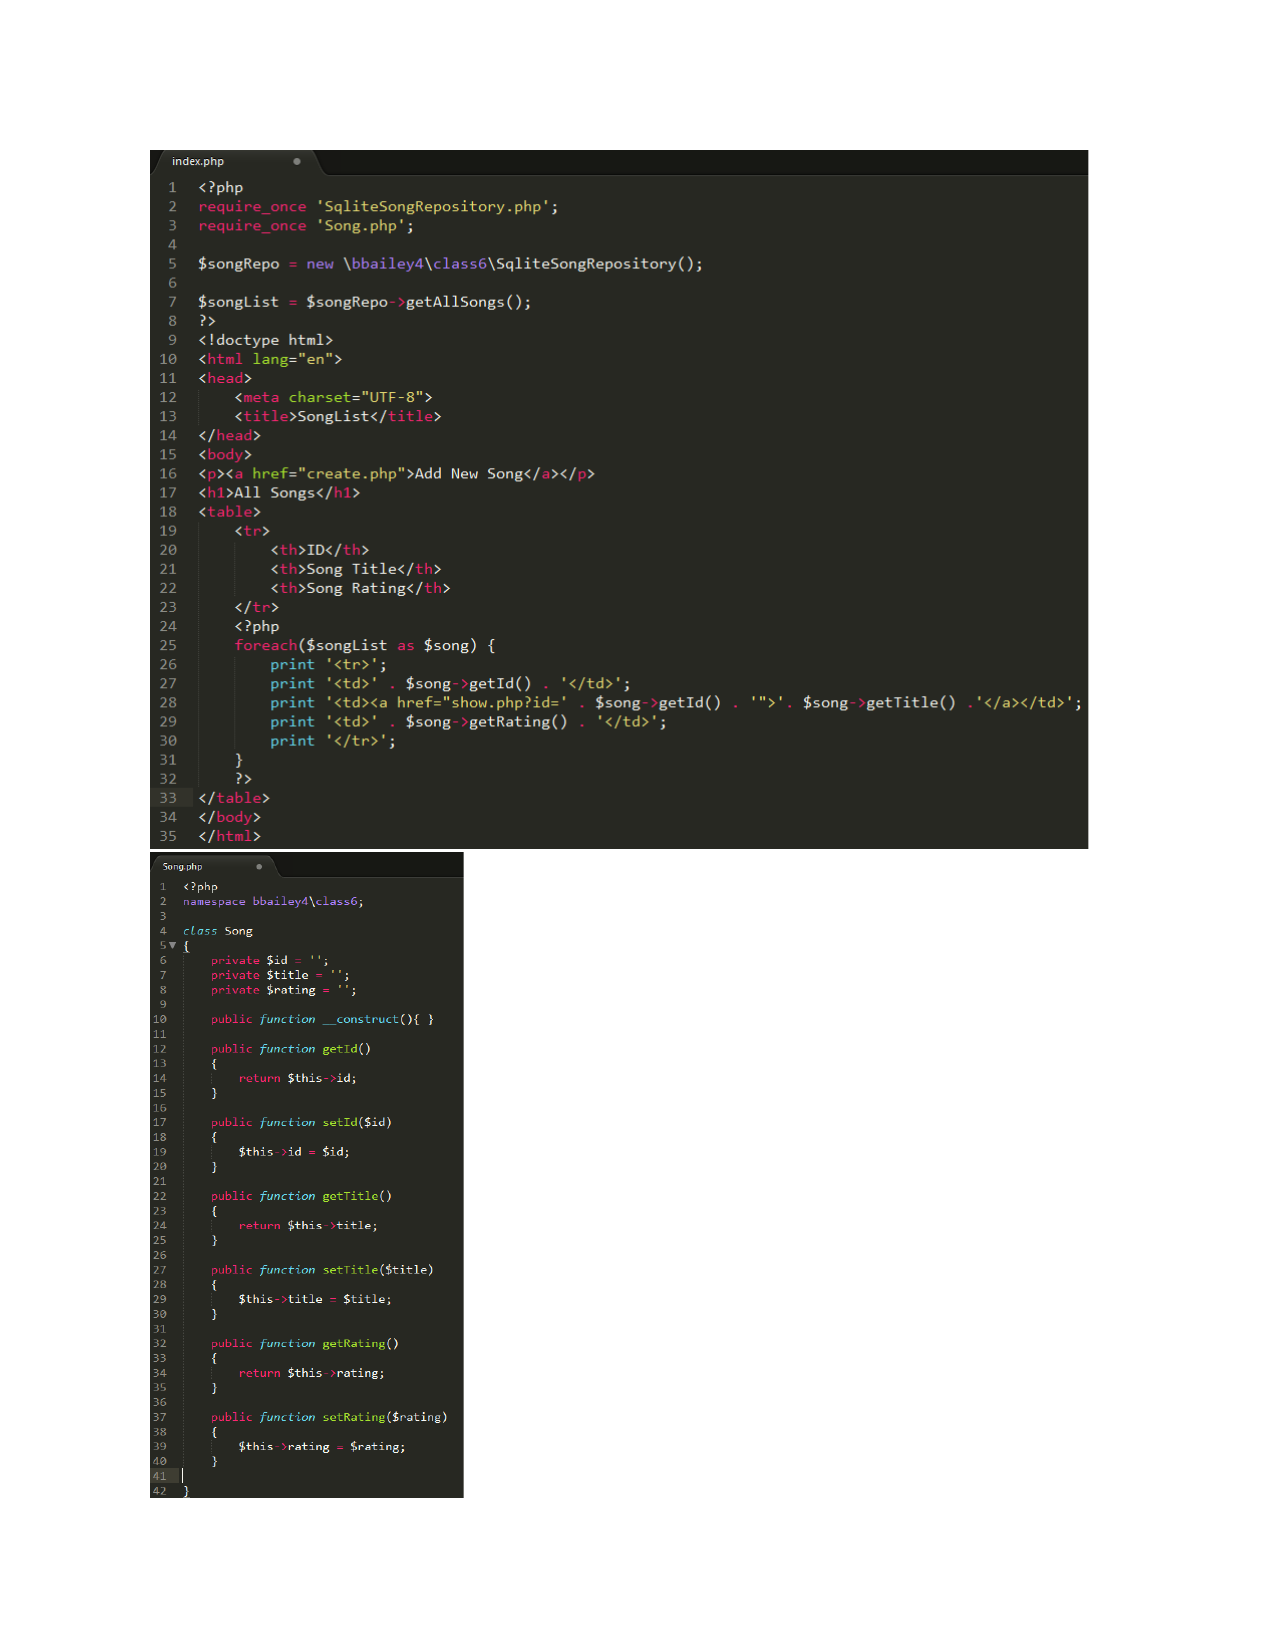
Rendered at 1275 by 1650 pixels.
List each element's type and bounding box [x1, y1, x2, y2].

picture [150, 150, 1089, 849]
picture [150, 852, 464, 1498]
